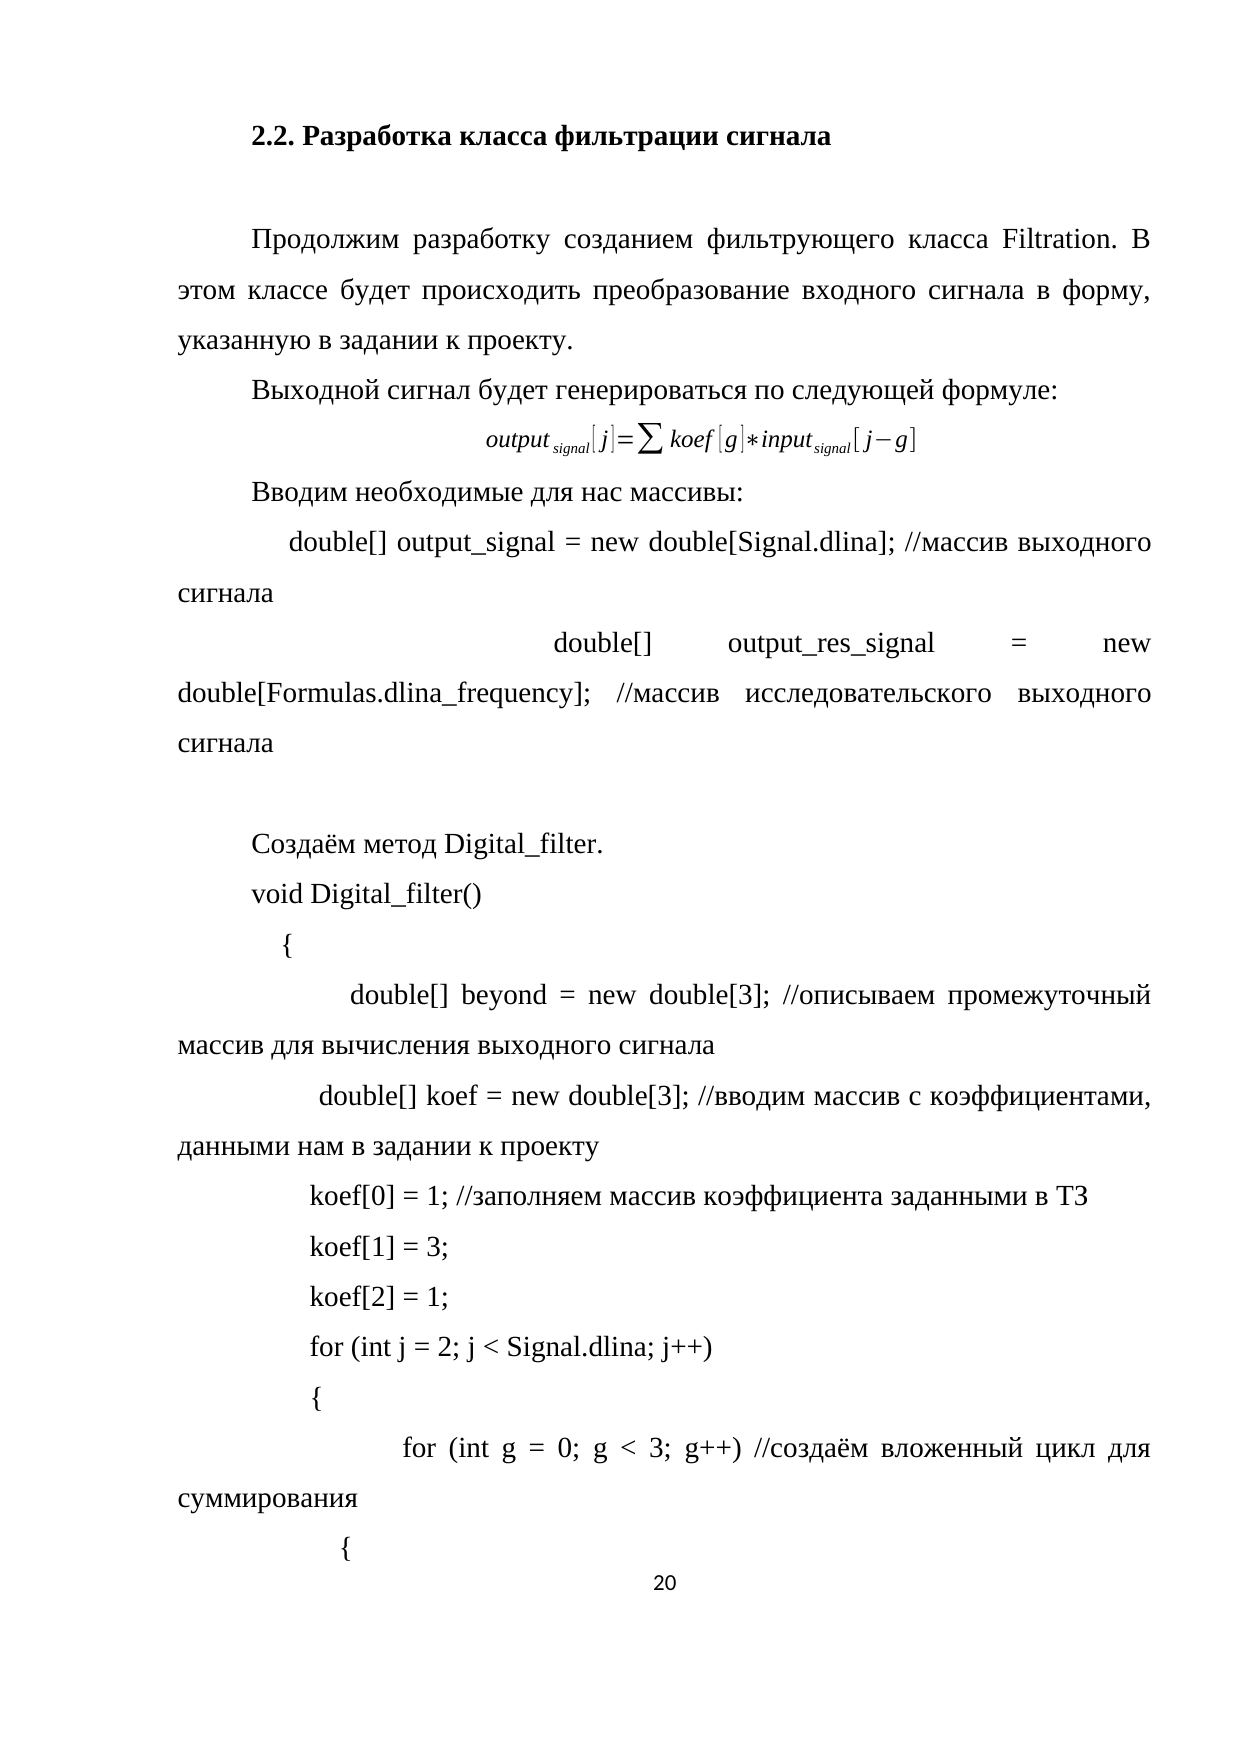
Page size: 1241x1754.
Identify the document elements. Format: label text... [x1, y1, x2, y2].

text { [177, 1380, 1152, 1413]
text void Digital_filter() [177, 877, 1152, 910]
text koef[1] = 3; [177, 1229, 1152, 1262]
text { [177, 927, 1152, 960]
text double[] beyond = new double[3]; //описываем промежуточный массив для вычисления выходного сигнала [177, 977, 1152, 1061]
text double[] output_signal = new double[Signal.dlina]; //массив выходного сигнала [177, 524, 1152, 608]
text 2.2. Разработка класса фильтрации сигнала [177, 118, 1152, 152]
text Вводим необходимые для нас массивы: [177, 474, 1152, 508]
text { [177, 1531, 1152, 1564]
text Продолжим разработку созданием фильтрующего класса Filtration. В этом классе будет происходить преобразование входного сигнала в форму, указанную в задании к проекту. [177, 221, 1152, 356]
text for (int g = 0; g < 3; g++) //создаём вложенный цикл для суммирования [177, 1430, 1152, 1514]
text double[] koef = new double[3]; //вводим массив с коэффициентами, данными нам в задании к проекту [177, 1078, 1152, 1162]
text koef[2] = 1; [177, 1279, 1152, 1313]
text Создаём метод Digital_filter. [177, 826, 1152, 860]
text koef[0] = 1; //заполняем массив коэффициента заданными в ТЗ [177, 1178, 1152, 1212]
text for (int j = 2; j < Signal.dlina; j++) [177, 1329, 1152, 1363]
text Выходной сигнал будет генерироваться по следующей формуле: [177, 372, 1152, 406]
text double[] output_res_signal = new double[Formulas.dlina_frequency]; //массив исследовательского выходного сигнала [177, 625, 1152, 759]
